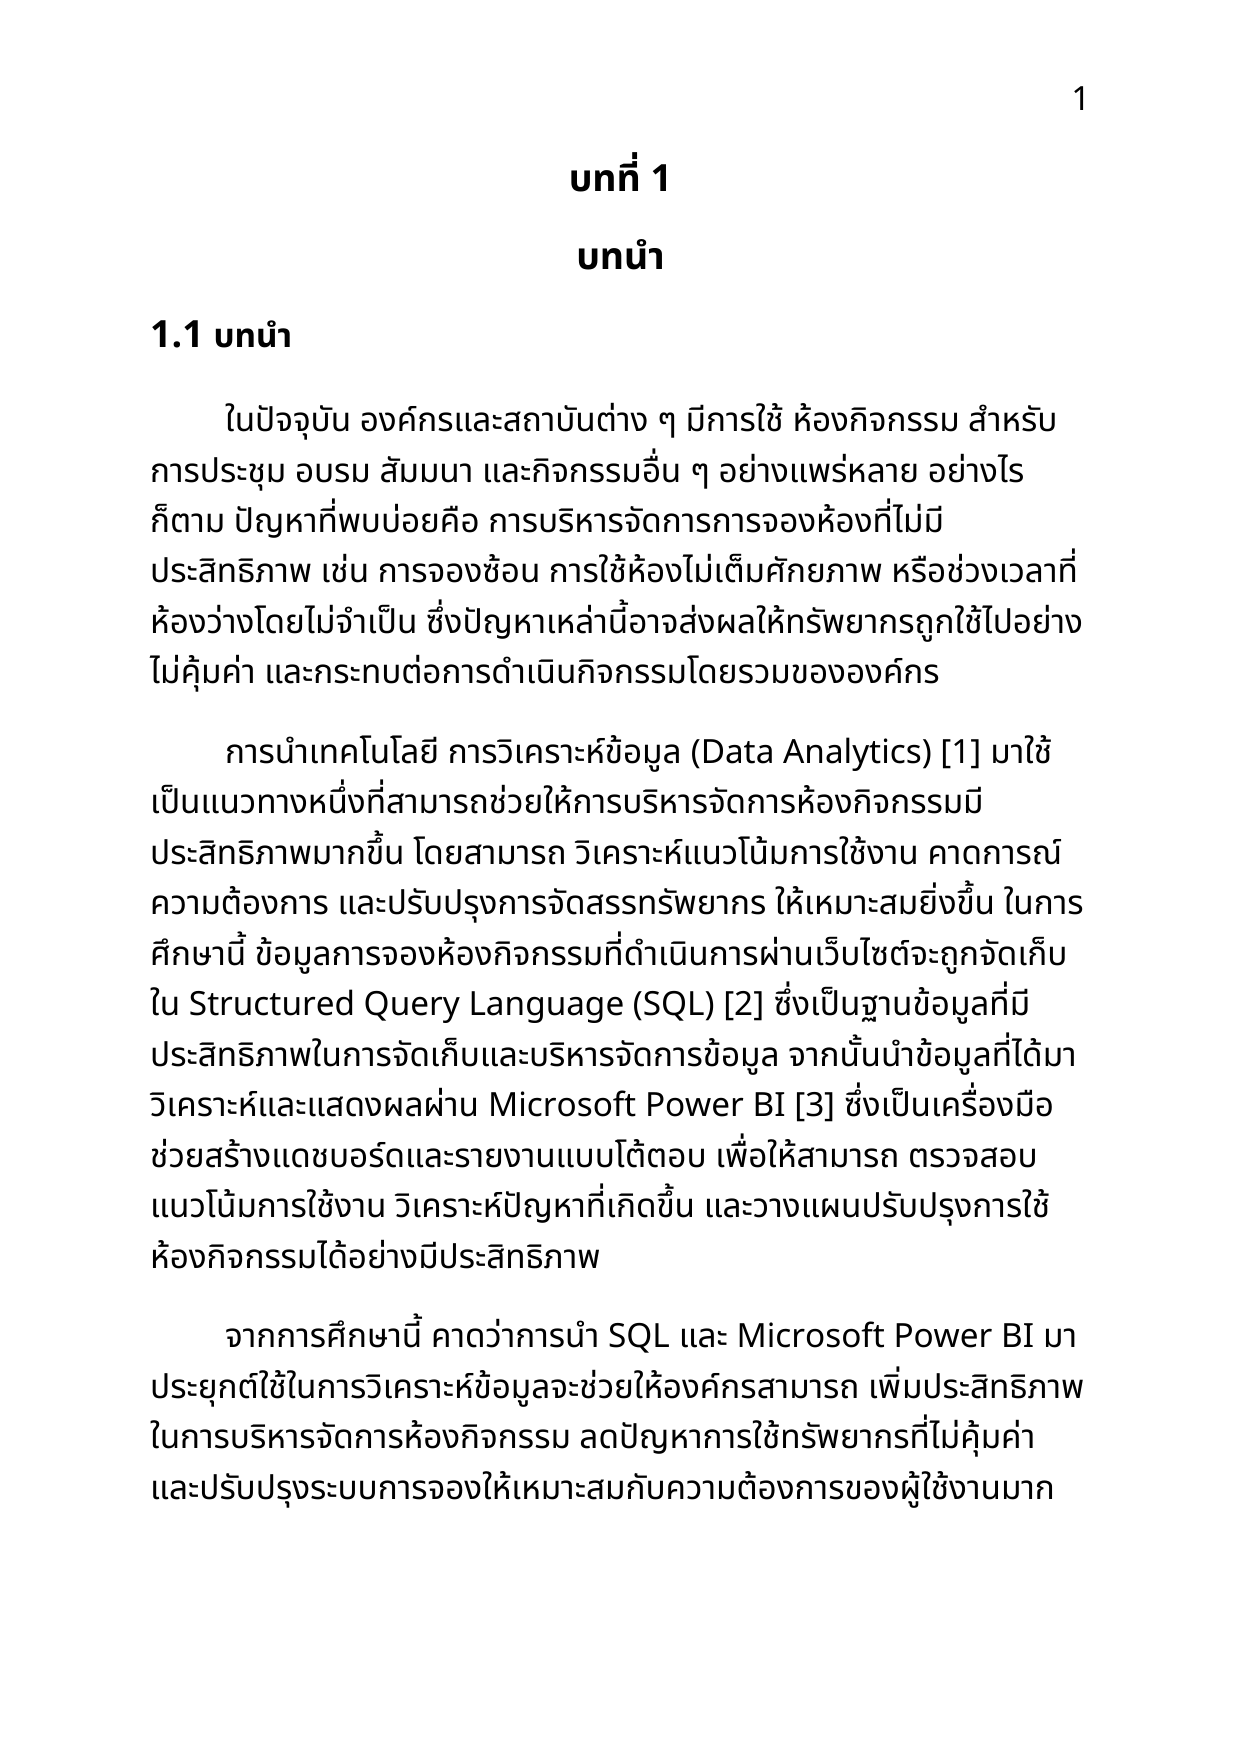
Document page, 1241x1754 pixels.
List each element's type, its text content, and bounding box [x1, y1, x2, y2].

text บทที่ 1 [150, 152, 1090, 209]
text ในปัจจุบัน องค์กรและสถาบันต่าง ๆ มีการใช้ ห้องกิจกรรม สำหรับการประชุม อบรม สัมมนา และกิจกรรมอื่น ๆ อย่างแพร่หลาย อย่างไรก็ตาม ปัญหาที่พบบ่อยคือ การบริหารจัดการการจองห้องที่ไม่มีประสิทธิภาพ เช่น การจองซ้อน การใช้ห้องไม่เต็มศักยภาพ หรือช่วงเวลาที่ห้องว่างโดยไม่จำเป็น ซึ่งปัญหาเหล่านี้อาจส่งผลให้ทรัพยากรถูกใช้ไปอย่างไม่คุ้มค่า และกระทบต่อการดำเนินกิจกรรมโดยรวมขององค์กร [150, 396, 1090, 699]
text การนำเทคโนโลยี การวิเคราะห์ข้อมูล (Data Analytics) [1] มาใช้เป็นแนวทางหนึ่งที่สามารถช่วยให้การบริหารจัดการห้องกิจกรรมมีประสิทธิภาพมากขึ้น โดยสามารถ วิเคราะห์แนวโน้มการใช้งาน คาดการณ์ความต้องการ และปรับปรุงการจัดสรรทรัพยากร ให้เหมาะสมยิ่งขึ้น ในการศึกษานี้ ข้อมูลการจองห้องกิจกรรมที่ดำเนินการผ่านเว็บไซต์จะถูกจัดเก็บใน Structured Query Language (SQL) [2] ซึ่งเป็นฐานข้อมูลที่มีประสิทธิภาพในการจัดเก็บและบริหารจัดการข้อมูล จากนั้นนำข้อมูลที่ได้มาวิเคราะห์และแสดงผลผ่าน Microsoft Power BI [3] ซึ่งเป็นเครื่องมือช่วยสร้างแดชบอร์ดและรายงานแบบโต้ตอบ เพื่อให้สามารถ ตรวจสอบแนวโน้มการใช้งาน วิเคราะห์ปัญหาที่เกิดขึ้น และวางแผนปรับปรุงการใช้ห้องกิจกรรมได้อย่างมีประสิทธิภาพ [150, 728, 1090, 1283]
text 1.1 บทนำ [150, 308, 1090, 363]
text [150, 1312, 1090, 1514]
text บทนำ [150, 230, 1090, 286]
